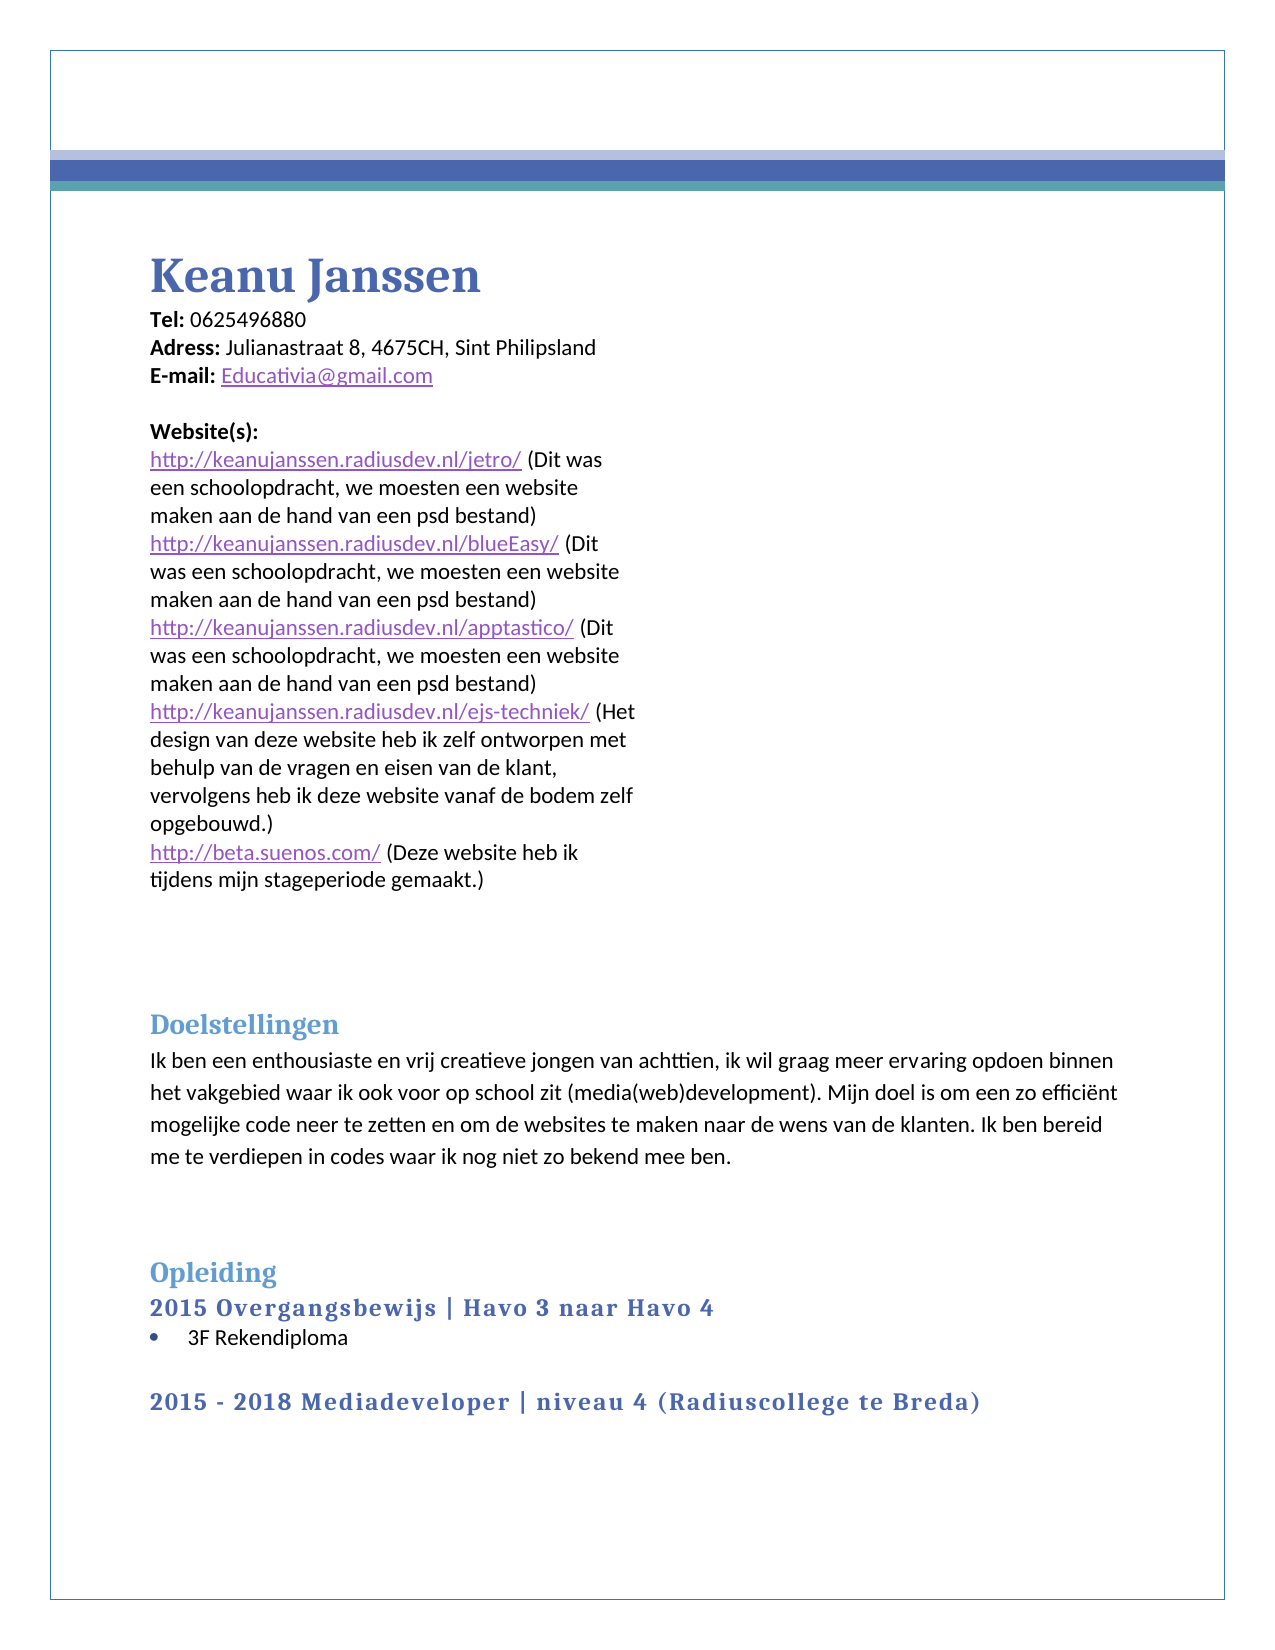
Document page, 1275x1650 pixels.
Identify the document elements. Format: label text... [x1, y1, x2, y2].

text 2015 Overgangsbewijs | Havo 3 naar Havo 4 [150, 1294, 1125, 1323]
text 2015 - 2018 Mediadeveloper | niveau 4 (Radiuscollege te Breda) [150, 1387, 1125, 1416]
text Opleiding [150, 1257, 1125, 1290]
text Ik ben een enthousiaste en vrij creatieve jongen van achttien, ik wil graag meer ervaring opdoen binnen het vakgebied waar ik ook voor op school zit (media(web)development). Mijn doel is om een zo efficiënt mogelijke code neer te zetten en om de websites te maken naar de wens van de klanten. Ik ben bereid me te verdiepen in codes waar ik nog niet zo bekend mee ben. [150, 1046, 1125, 1170]
list 3F Rekendiploma [150, 1323, 1125, 1351]
text Doelstellingen [150, 1008, 1125, 1042]
